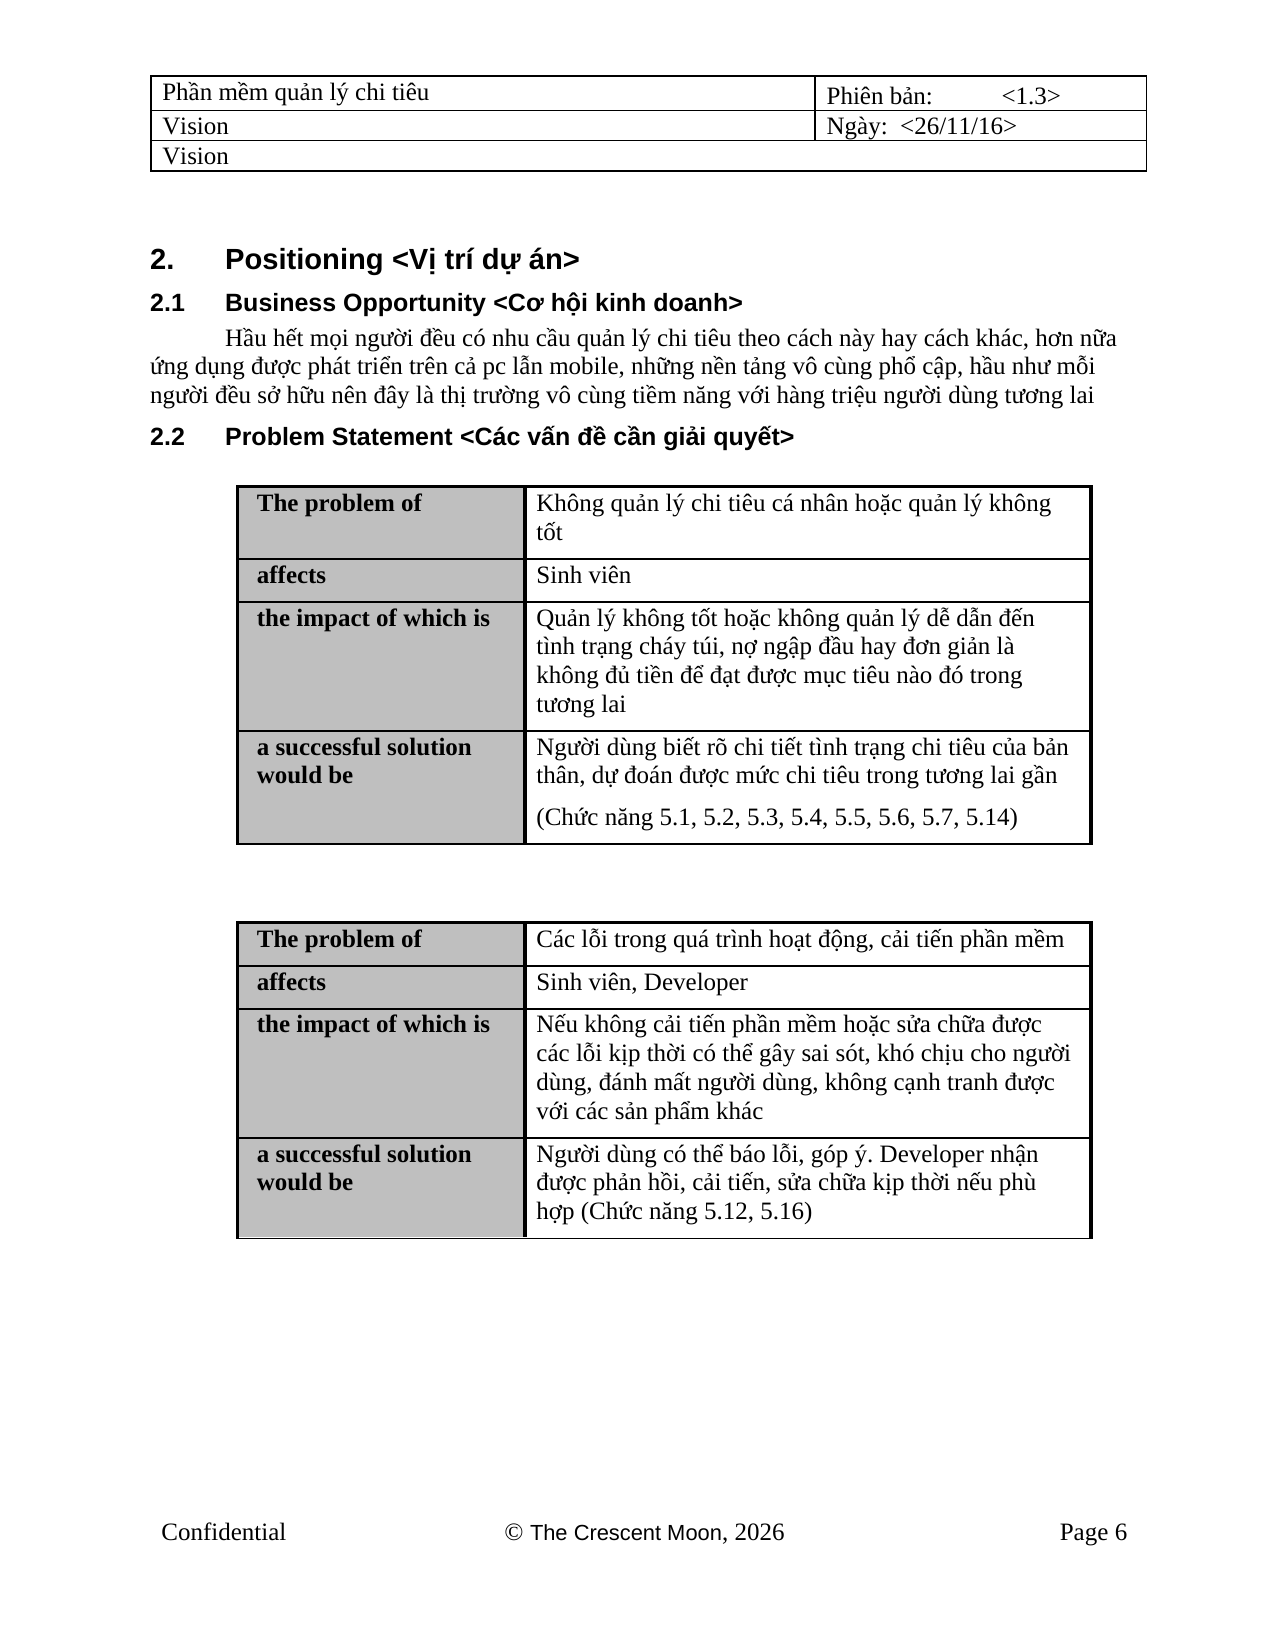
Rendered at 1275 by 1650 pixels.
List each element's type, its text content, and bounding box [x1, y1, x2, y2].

table_cell a successful solution would be [239, 732, 523, 843]
table_cell Sinh viên [527, 560, 1089, 601]
table_cell Người dùng biết rõ chi tiết tình trạng chi tiêu của bản thân, dự đoán được mức chi tiêu trong tương lai gần (Chức năng 5.1, 5.2, 5.3, 5.4, 5.5, 5.6, 5.7, 5.14) [527, 732, 1089, 843]
text Hầu hết mọi người đều có nhu cầu quản lý chi tiêu theo cách này hay cách khác, hơn nữa ứng dụng được phát triển trên cả pc lẫn mobile, những nền tảng vô cùng phổ cập, hầu như mỗi người đều sở hữu nên đây là thị trường vô cùng tiềm năng với hàng triệu người dùng tương lai [150, 323, 1125, 409]
subtitle Positioning <Vị trí dự án> [150, 242, 1125, 275]
subtitle Business Opportunity <Cơ hội kinh doanh> [150, 288, 1125, 316]
table_cell a successful solution would be [239, 1139, 523, 1237]
table_cell affects [239, 967, 523, 1008]
table_header Không quản lý chi tiêu cá nhân hoặc quản lý không tốt [527, 488, 1089, 558]
table_cell Quản lý không tốt hoặc không quản lý dễ dẫn đến tình trạng cháy túi, nợ ngập đầu hay đơn giản là không đủ tiền để đạt được mục tiêu nào đó trong tương lai [527, 603, 1089, 730]
table_header The problem of [239, 488, 523, 558]
table_cell the impact of which is [239, 1010, 523, 1137]
table_cell Người dùng có thể báo lỗi, góp ý. Developer nhận được phản hồi, cải tiến, sửa chữa kịp thời nếu phù hợp (Chức năng 5.12, 5.16) [527, 1139, 1089, 1237]
subtitle Problem Statement <Các vấn đề cần giải quyết> [150, 421, 1125, 450]
table_cell Sinh viên, Developer [527, 967, 1089, 1008]
table_cell affects [239, 560, 523, 601]
table_header The problem of [239, 924, 523, 965]
table_cell Nếu không cải tiến phần mềm hoặc sửa chữa được các lỗi kịp thời có thể gây sai sót, khó chịu cho người dùng, đánh mất người dùng, không cạnh tranh được với các sản phẩm khác [527, 1010, 1089, 1137]
table_header Các lỗi trong quá trình hoạt động, cải tiến phần mềm [527, 924, 1089, 965]
table_cell the impact of which is [239, 603, 523, 730]
